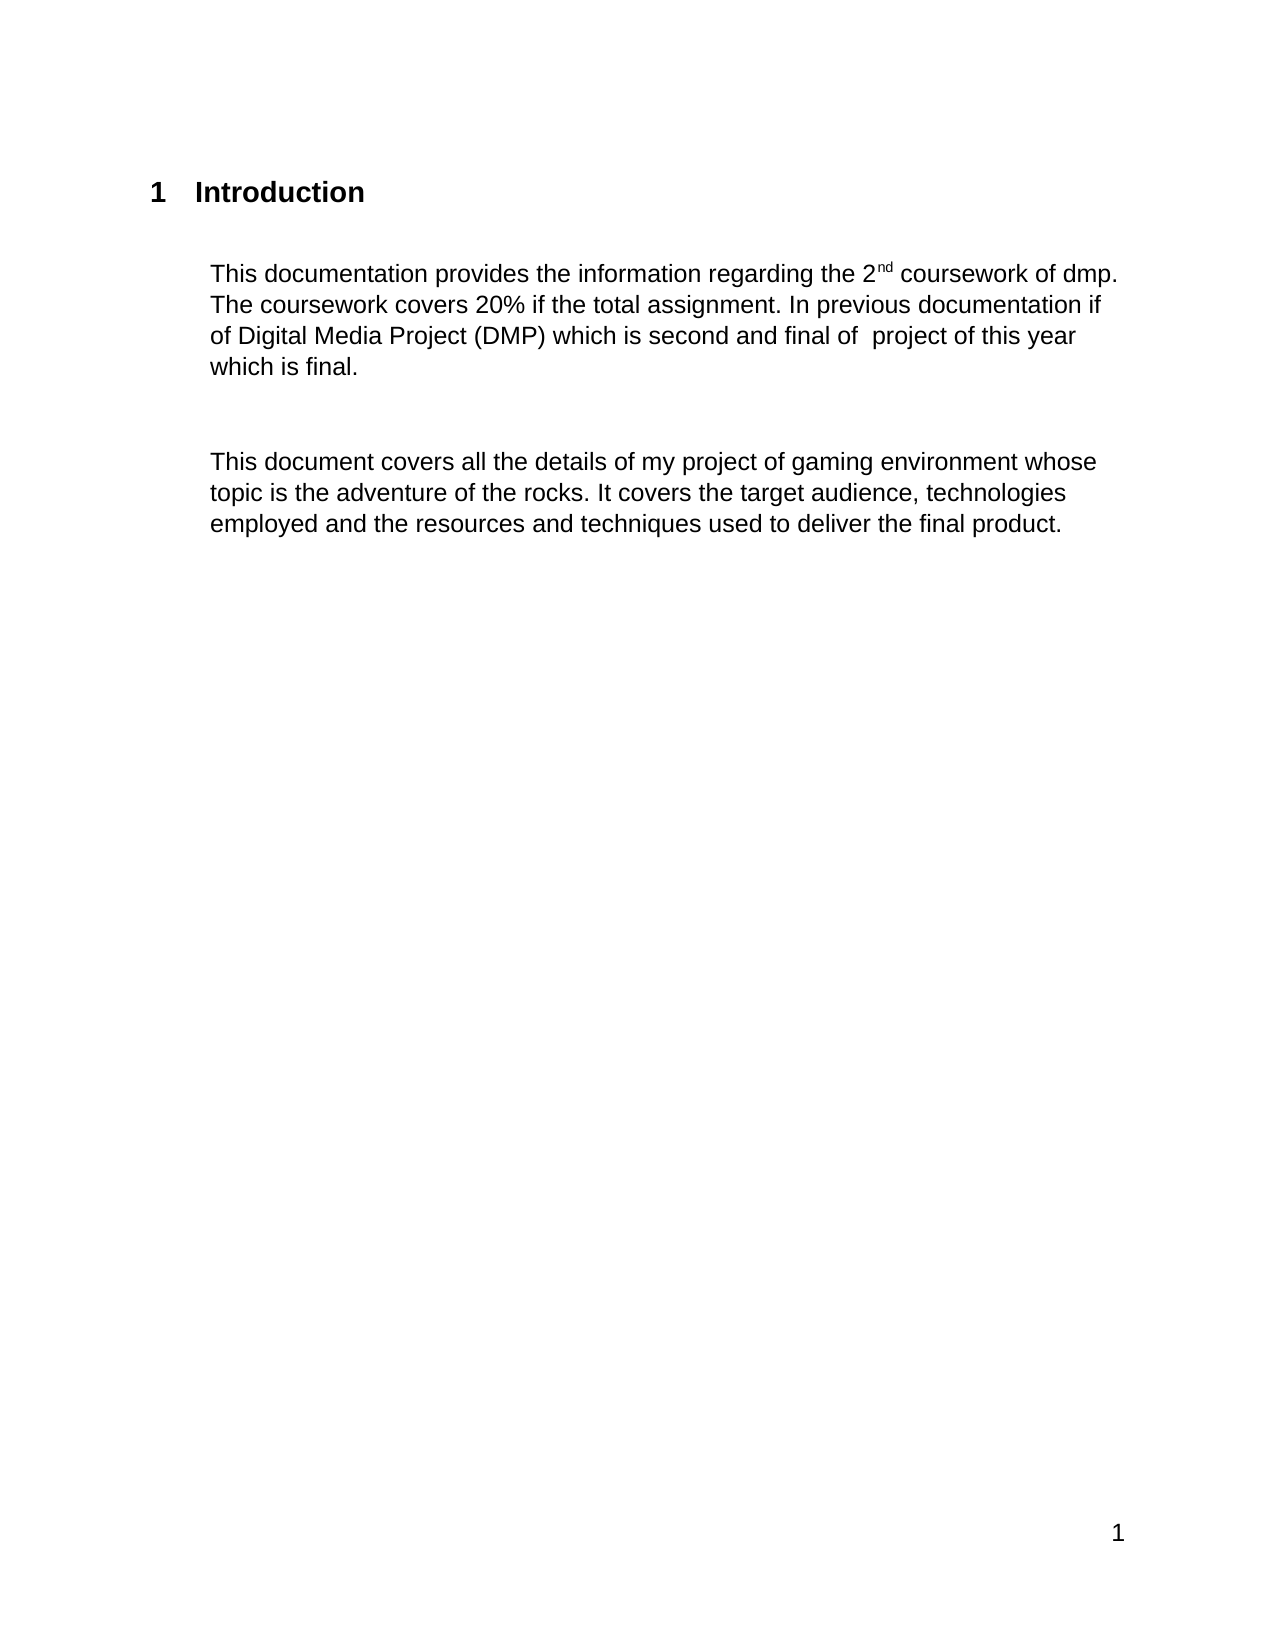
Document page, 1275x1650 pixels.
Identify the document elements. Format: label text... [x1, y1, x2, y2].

subtitle Introduction [150, 175, 1125, 208]
text This documentation provides the information regarding the 2nd coursework of dmp. The coursework covers 20% if the total assignment. In previous documentation if of Digital Media Project (DMP) which is second and final of project of this year which is final. [210, 259, 1125, 381]
text This document covers all the details of my project of gaming environment whose topic is the adventure of the rocks. It covers the target audience, technologies employed and the resources and techniques used to deliver the final product. [210, 447, 1125, 538]
